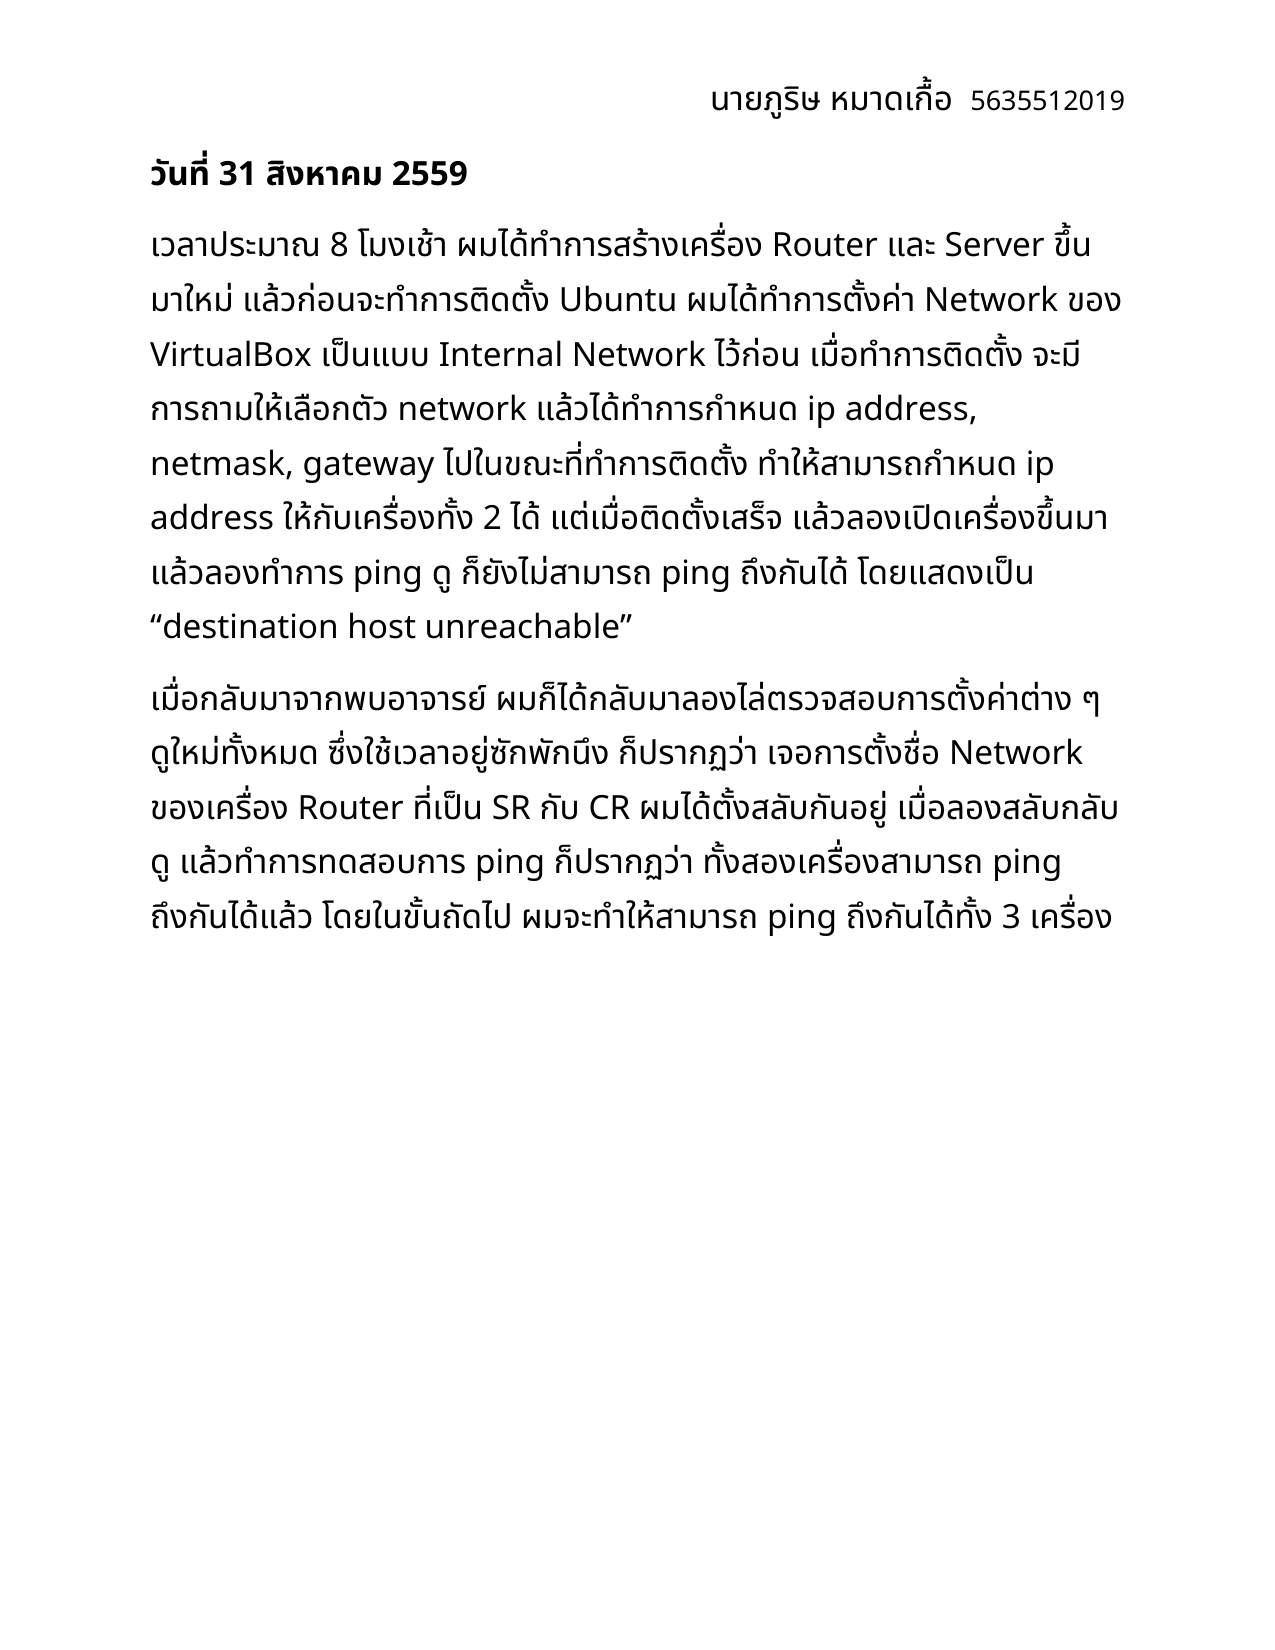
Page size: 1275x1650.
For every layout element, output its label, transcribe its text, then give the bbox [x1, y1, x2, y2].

text เวลาประมาณ 8 โมงเช้า ผมได้ทำการสร้างเครื่อง Router และ Server ขึ้นมาใหม่ แล้วก่อนจะทำการติดตั้ง Ubuntu ผมได้ทำการตั้งค่า Network ของ VirtualBox เป็นแบบ Internal Network ไว้ก่อน เมื่อทำการติดตั้ง จะมีการถามให้เลือกตัว network แล้วได้ทำการกำหนด ip address, netmask, gateway ไปในขณะที่ทำการติดตั้ง ทำให้สามารถกำหนด ip address ให้กับเครื่องทั้ง 2 ได้ แต่เมื่อติดตั้งเสร็จ แล้วลองเปิดเครื่องขึ้นมา แล้วลองทำการ ping ดู ก็ยังไม่สามารถ ping ถึงกันได้ โดยแสดงเป็น “destination host unreachable” [150, 221, 1125, 654]
text เมื่อกลับมาจากพบอาจารย์ ผมก็ได้กลับมาลองไล่ตรวจสอบการตั้งค่าต่าง ๆ ดูใหม่ทั้งหมด ซึ่งใช้เวลาอยู่ซักพักนึง ก็ปรากฏว่า เจอการตั้งชื่อ Network ของเครื่อง Router ที่เป็น SR กับ CR ผมได้ตั้งสลับกันอยู่ เมื่อลองสลับกลับดู แล้วทำการทดสอบการ ping ก็ปรากฏว่า ทั้งสองเครื่องสามารถ ping ถึงกันได้แล้ว โดยในขั้นถัดไป ผมจะทำให้สามารถ ping ถึงกันได้ทั้ง 3 เครื่อง [150, 674, 1125, 943]
text วันที่ 31 สิงหาคม 2559 [150, 150, 1125, 201]
